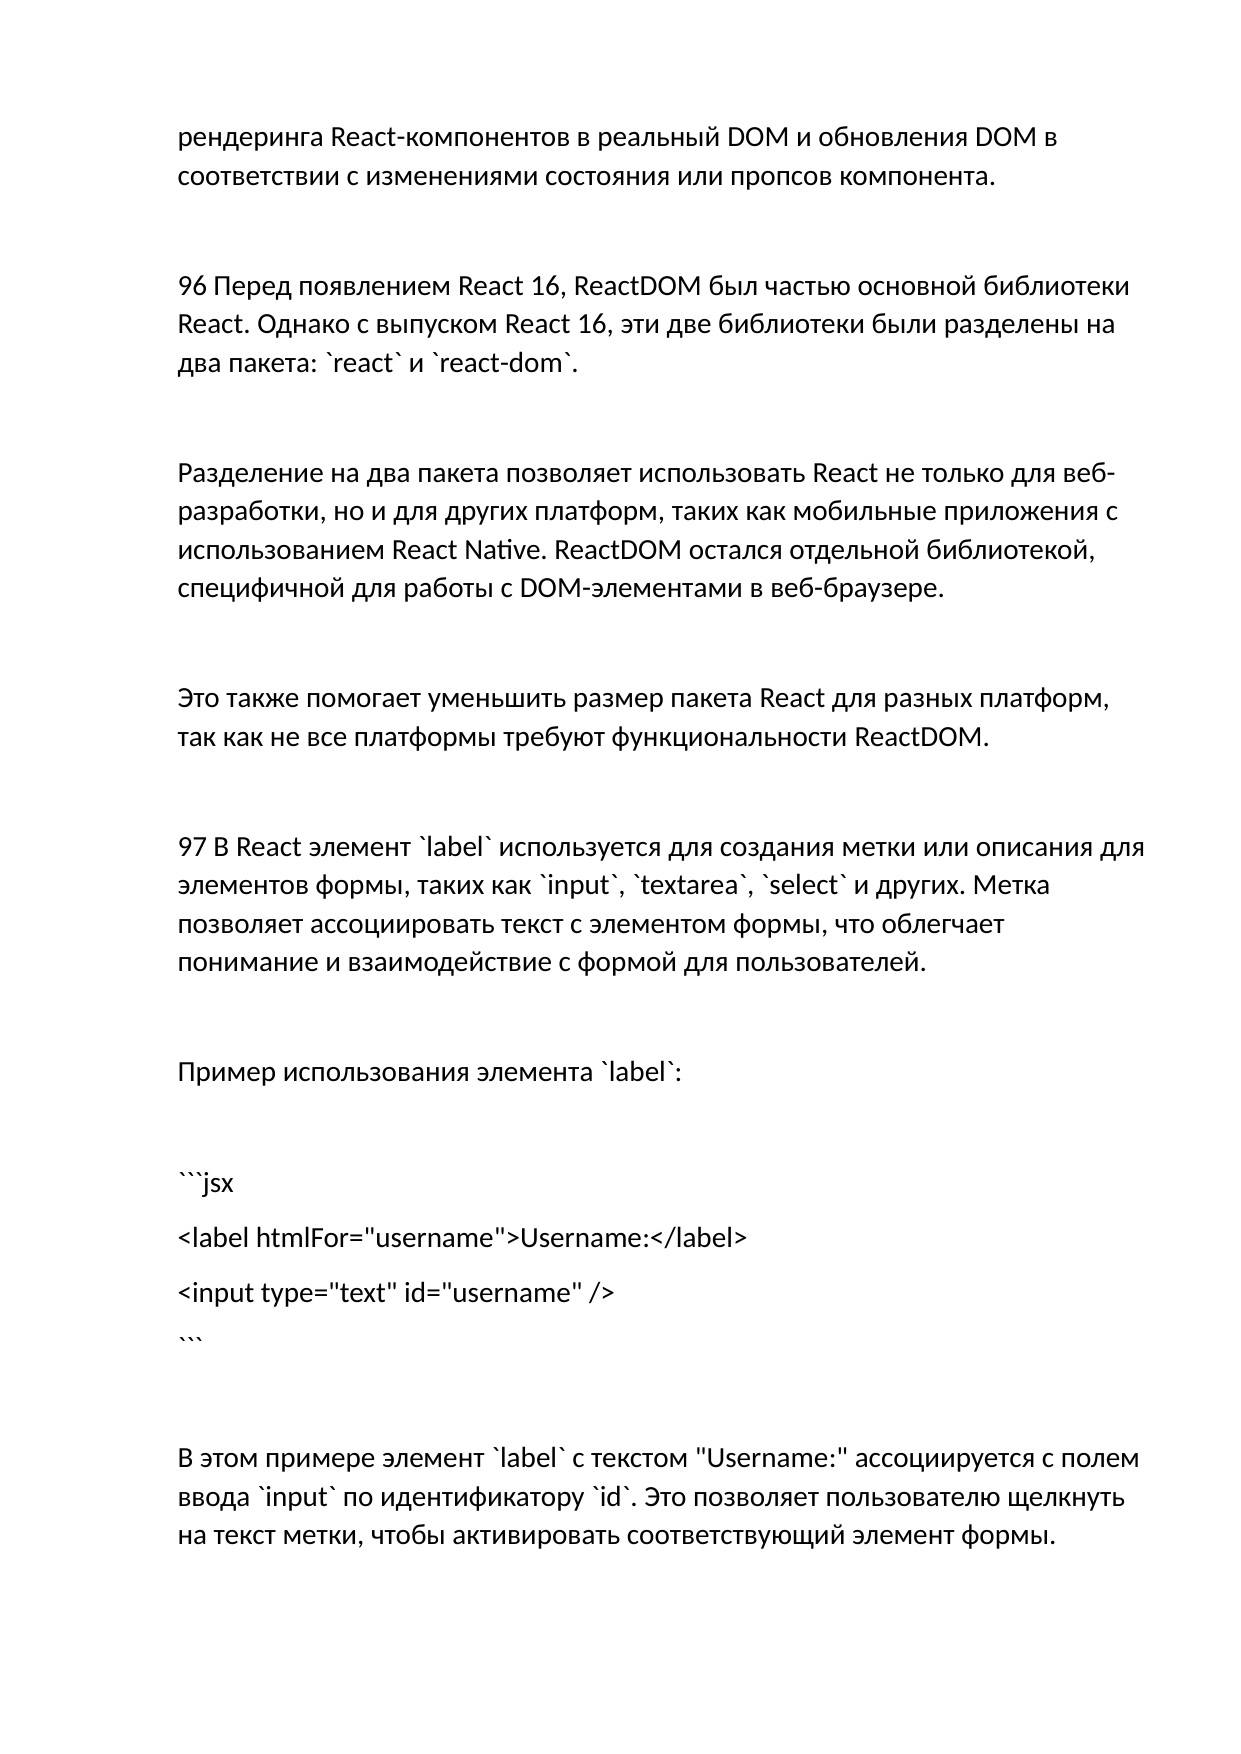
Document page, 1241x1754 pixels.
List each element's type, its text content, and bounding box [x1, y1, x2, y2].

text ``` [177, 1329, 1152, 1365]
text В этом примере элемент `label` с текстом "Username:" ассоциируется с полем ввода `input` по идентификатору `id`. Это позволяет пользователю щелкнуть на текст метки, чтобы активировать соответствующий элемент формы. [177, 1439, 1152, 1552]
text Пример использования элемента `label`: [177, 1053, 1152, 1089]
text 96 Перед появлением React 16, ReactDOM был частью основной библиотеки React. Однако с выпуском React 16, эти две библиотеки были разделены на два пакета: `react` и `react-dom`. [177, 267, 1152, 379]
text ```jsx [177, 1164, 1152, 1199]
text <input type="text" id="username" /> [177, 1274, 1152, 1309]
text Разделение на два пакета позволяет использовать React не только для веб-разработки, но и для других платформ, таких как мобильные приложения с использованием React Native. ReactDOM остался отдельной библиотекой, специфичной для работы с DOM-элементами в веб-браузере. [177, 454, 1152, 605]
text Это также помогает уменьшить размер пакета React для разных платформ, так как не все платформы требуют функциональности ReactDOM. [177, 679, 1152, 753]
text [177, 118, 1152, 192]
text <label htmlFor="username">Username:</label> [177, 1219, 1152, 1254]
text 97 В React элемент `label` используется для создания метки или описания для элементов формы, таких как `input`, `textarea`, `select` и других. Метка позволяет ассоциировать текст с элементом формы, что облегчает понимание и взаимодействие с формой для пользователей. [177, 828, 1152, 979]
